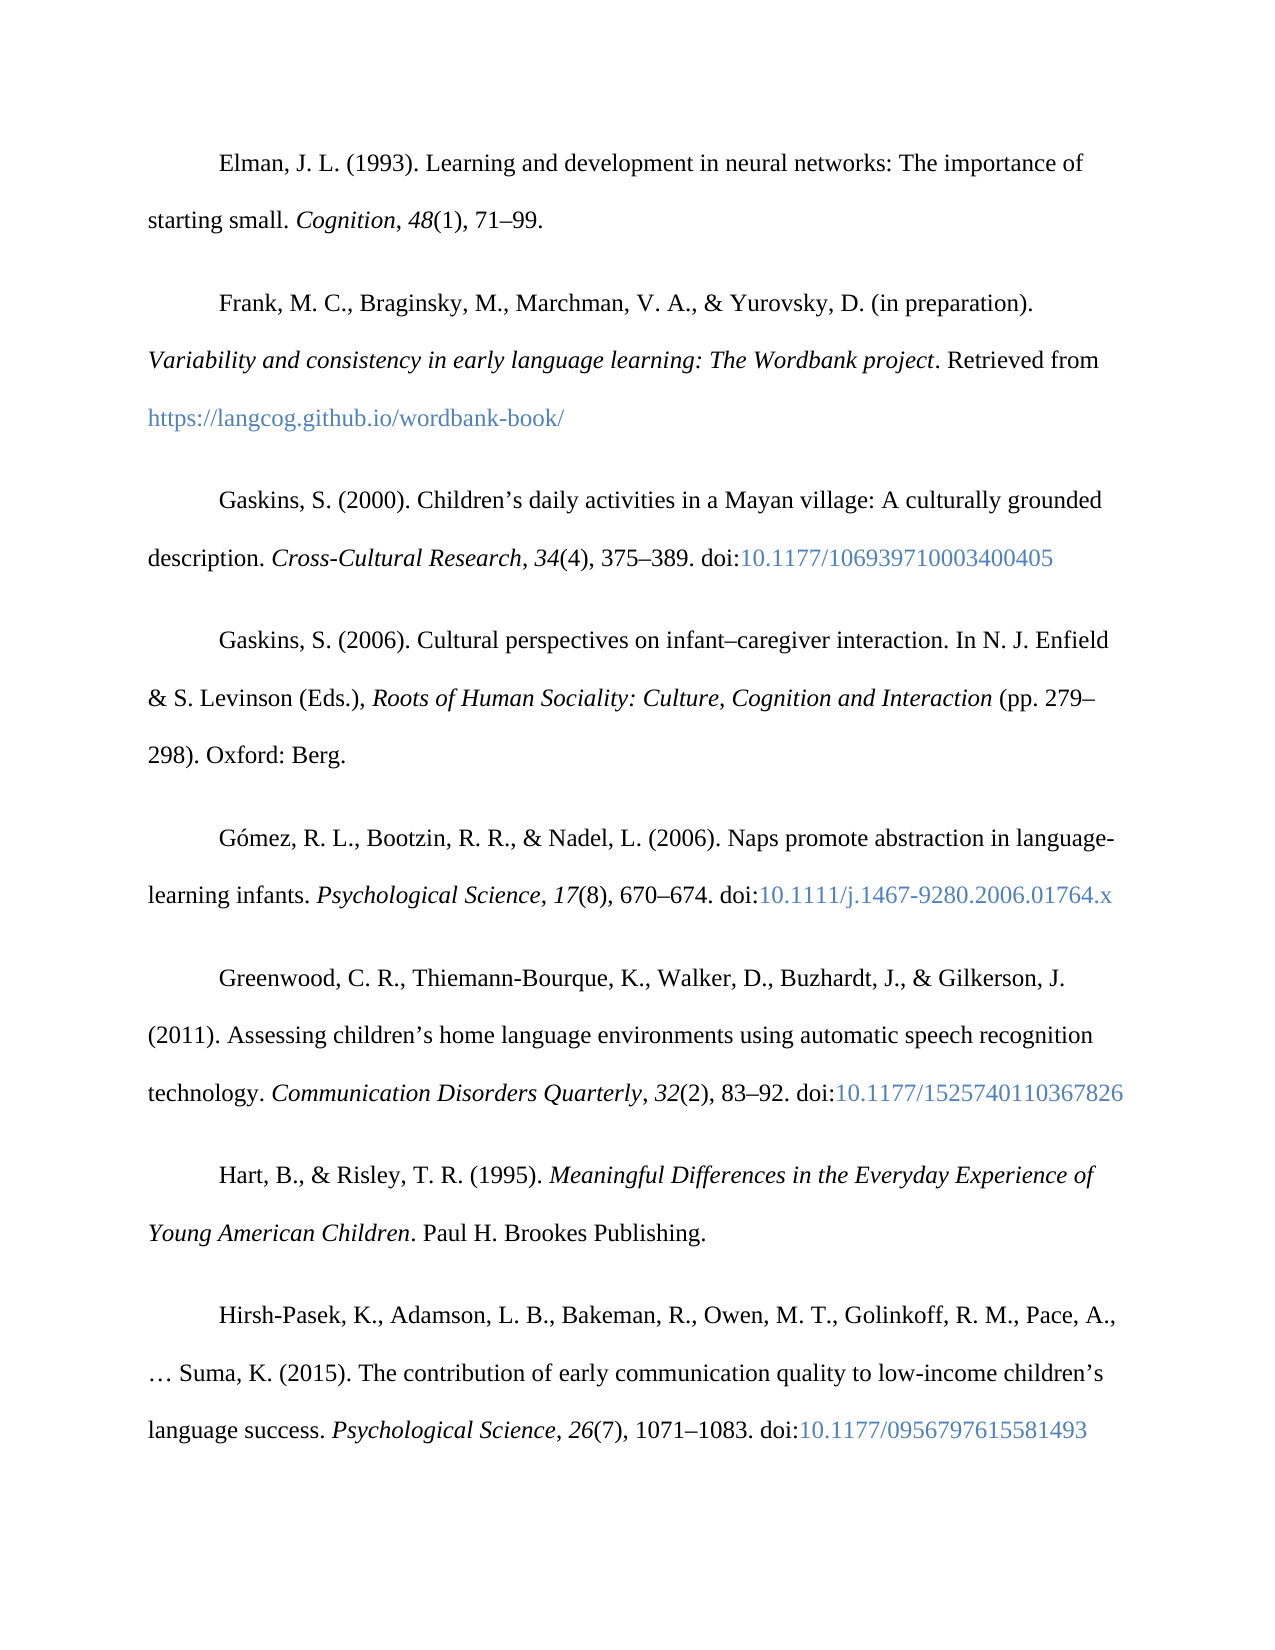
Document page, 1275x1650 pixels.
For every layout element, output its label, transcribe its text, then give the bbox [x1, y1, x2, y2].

text Hart, B., & Risley, T. R. (1995). Meaningful Differences in the Everyday Experience of Young American Children. Paul H. Brookes Publishing. [148, 1160, 1127, 1246]
text Hirsh-Pasek, K., Adamson, L. B., Bakeman, R., Owen, M. T., Golinkoff, R. M., Pace, A., … Suma, K. (2015). The contribution of early communication quality to low-income children’s language success. Psychological Science, 26(7), 1071–1083. doi:10.1177/0956797615581493 [148, 1300, 1127, 1444]
text Gaskins, S. (2006). Cultural perspectives on infant–caregiver interaction. In N. J. Enfield & S. Levinson (Eds.), Roots of Human Sociality: Culture, Cognition and Interaction (pp. 279–298). Oxford: Berg. [148, 625, 1127, 769]
text Greenwood, C. R., Thiemann-Bourque, K., Walker, D., Buzhardt, J., & Gilkerson, J. (2011). Assessing children’s home language environments using automatic speech recognition technology. Communication Disorders Quarterly, 32(2), 83–92. doi:10.1177/1525740110367826 [148, 963, 1127, 1106]
text Frank, M. C., Braginsky, M., Marchman, V. A., & Yurovsky, D. (in preparation). Variability and consistency in early language learning: The Wordbank project. Retrieved from https://langcog.github.io/wordbank-book/ [148, 288, 1127, 431]
text Gómez, R. L., Bootzin, R. R., & Nadel, L. (2006). Naps promote abstraction in language-learning infants. Psychological Science, 17(8), 670–674. doi:10.1111/j.1467-9280.2006.01764.x [148, 823, 1127, 909]
text Gaskins, S. (2000). Children’s daily activities in a Mayan village: A culturally grounded description. Cross-Cultural Research, 34(4), 375–389. doi:10.1177/106939710003400405 [148, 485, 1127, 571]
text Elman, J. L. (1993). Learning and development in neural networks: The importance of starting small. Cognition, 48(1), 71–99. [148, 148, 1127, 234]
